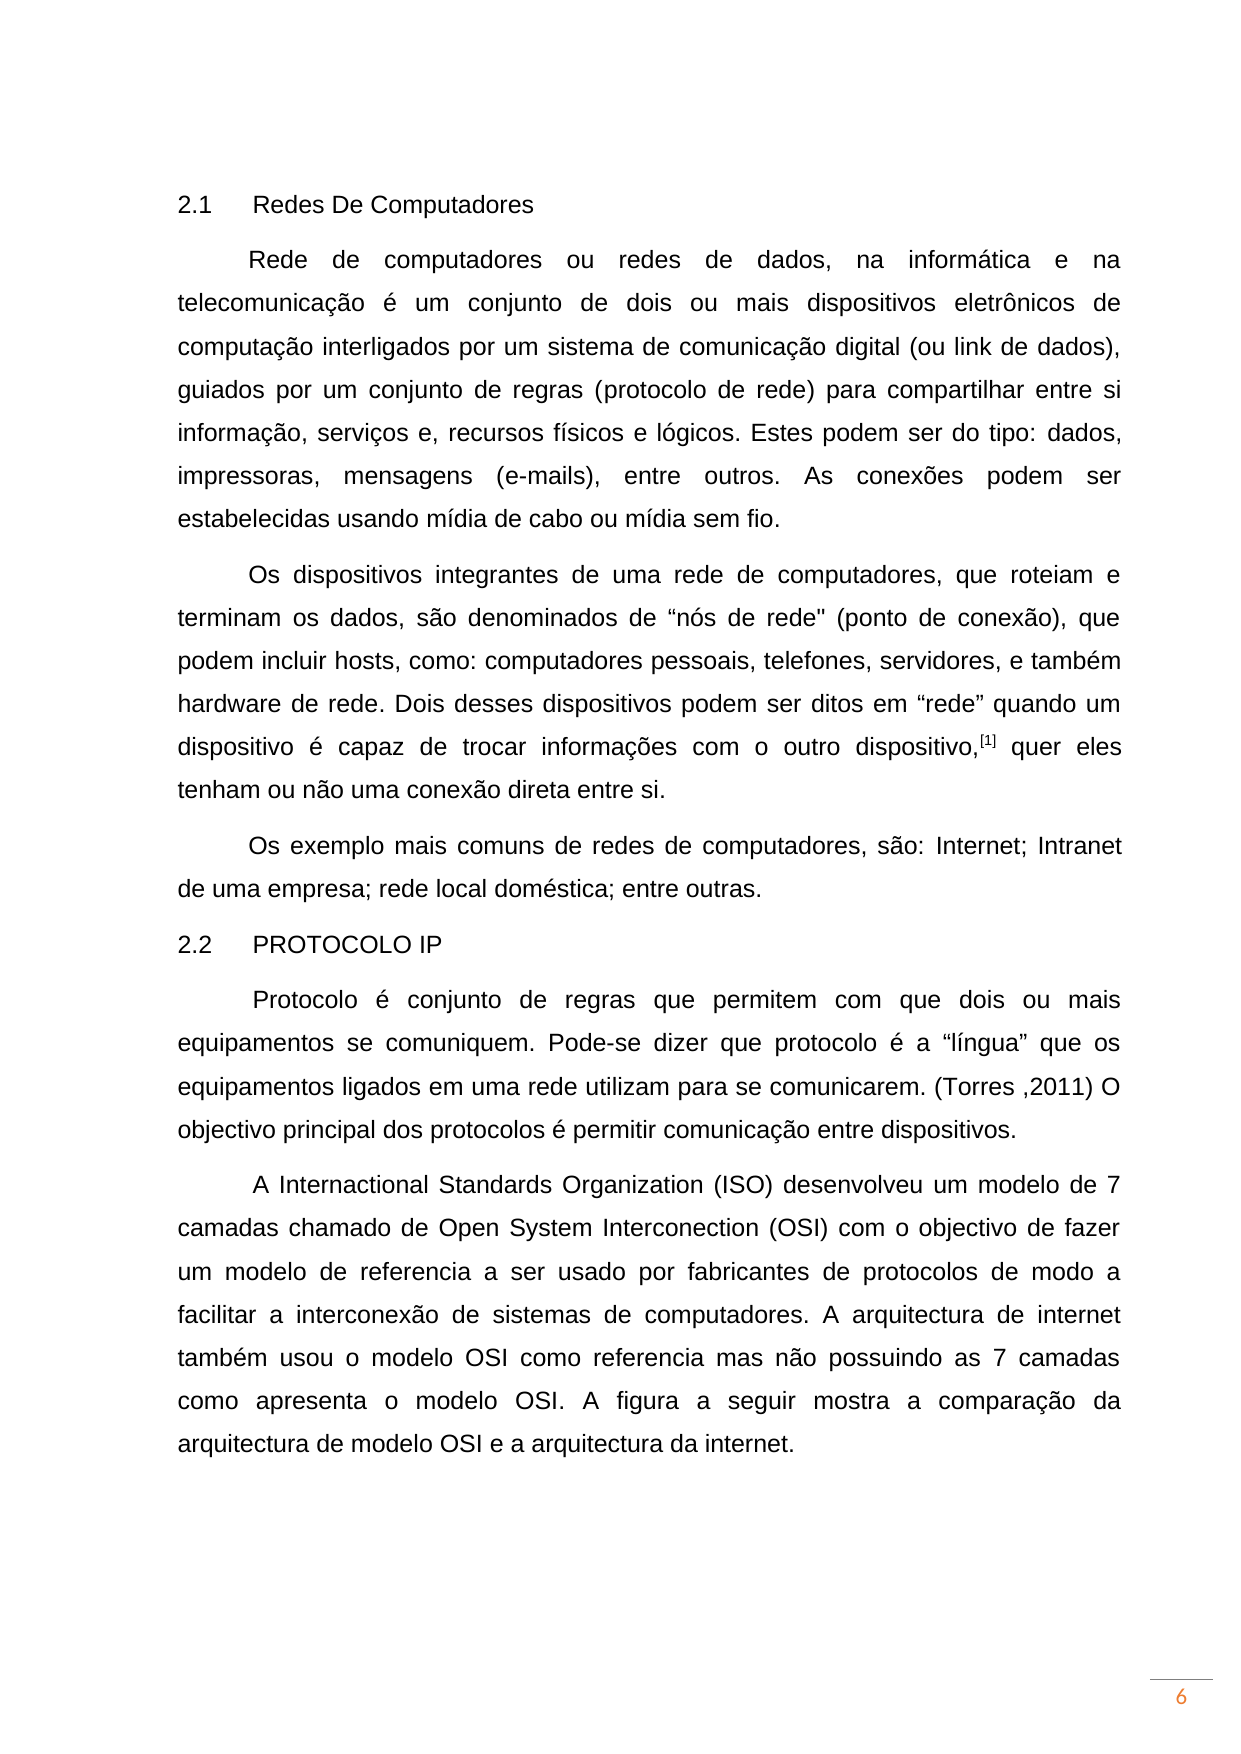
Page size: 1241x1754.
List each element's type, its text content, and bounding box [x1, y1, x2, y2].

subtitle PROTOCOLO IP [177, 930, 1122, 958]
subtitle Protocolo é conjunto de regras que permitem com que dois ou mais equipamentos se comuniquem. Pode-se dizer que protocolo é a “língua” que os equipamentos ligados em uma rede utilizam para se comunicarem. (Torres ,2011) O objectivo principal dos protocolos é permitir comunicação entre dispositivos. [177, 985, 1122, 1143]
subtitle Redes De Computadores [177, 190, 1122, 218]
text Os exemplo mais comuns de redes de computadores, são: Internet; Intranet de uma empresa; rede local doméstica; entre outras. [177, 831, 1122, 903]
subtitle A Internactional Standards Organization (ISO) desenvolveu um modelo de 7 camadas chamado de Open System Interconection (OSI) com o objectivo de fazer um modelo de referencia a ser usado por fabricantes de protocolos de modo a facilitar a interconexão de sistemas de computadores. A arquitectura de internet também usou o modelo OSI como referencia mas não possuindo as 7 camadas como apresenta o modelo OSI. A figura a seguir mostra a comparação da arquitectura de modelo OSI e a arquitectura da internet. [177, 1170, 1122, 1458]
text Rede de computadores ou redes de dados, na informática e na telecomunicação é um conjunto de dois ou mais dispositivos eletrônicos de computação interligados por um sistema de comunicação digital (ou link de dados), guiados por um conjunto de regras (protocolo de rede) para compartilhar entre si informação, serviços e, recursos físicos e lógicos. Estes podem ser do tipo: dados, impressoras, mensagens (e-mails), entre outros. As conexões podem ser estabelecidas usando mídia de cabo ou mídia sem fio. [177, 245, 1122, 533]
text Os dispositivos integrantes de uma rede de computadores, que roteiam e terminam os dados, são denominados de “nós de rede" (ponto de conexão), que podem incluir hosts, como: computadores pessoais, telefones, servidores, e também hardware de rede. Dois desses dispositivos podem ser ditos em “rede” quando um dispositivo é capaz de trocar informações com o outro dispositivo,[1] quer eles tenham ou não uma conexão direta entre si. [177, 560, 1122, 804]
